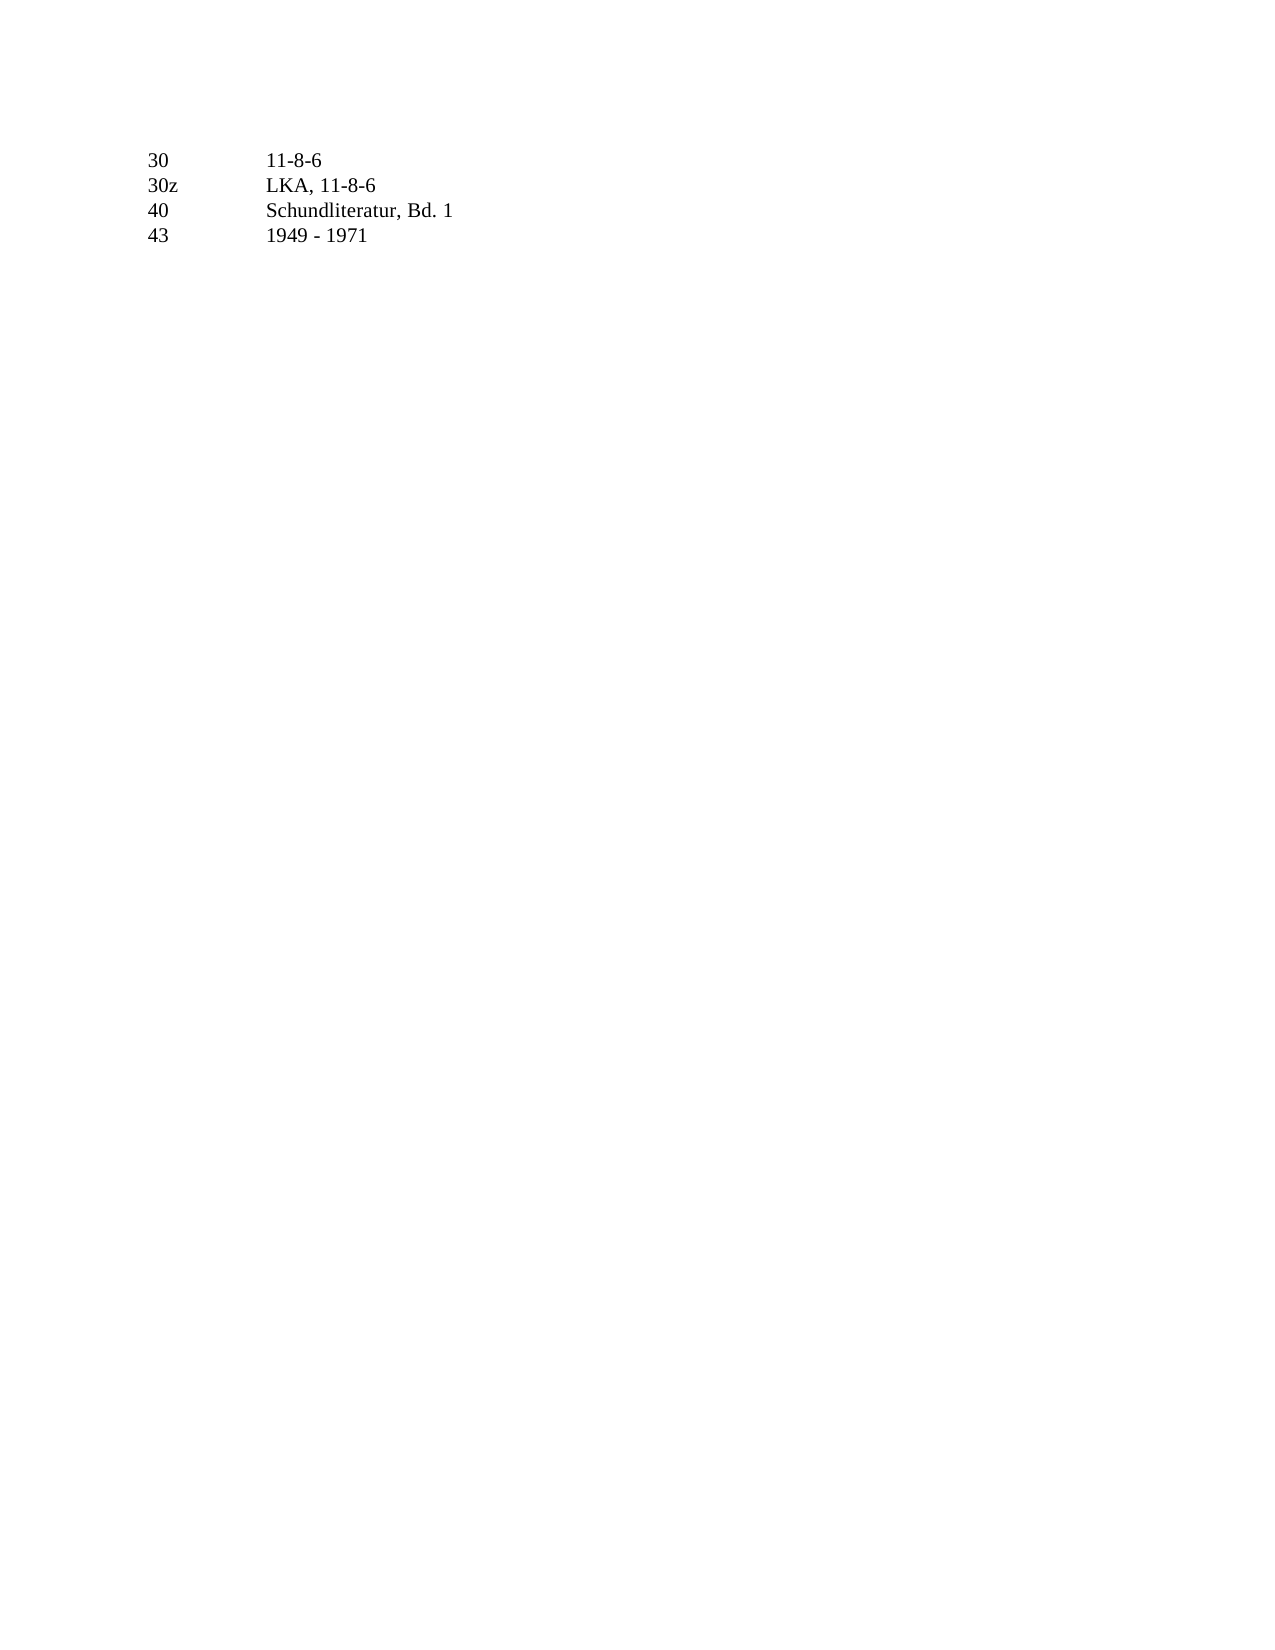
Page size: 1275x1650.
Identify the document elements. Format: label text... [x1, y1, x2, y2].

text 40 s[Schundliteratur]s, Bd. 1 [148, 198, 1127, 223]
text 43 1949 - 1971 [148, 223, 1127, 248]
text 30 11-8-6 [148, 148, 1127, 173]
text 30z LKA, 11-8-6 [148, 173, 1127, 198]
